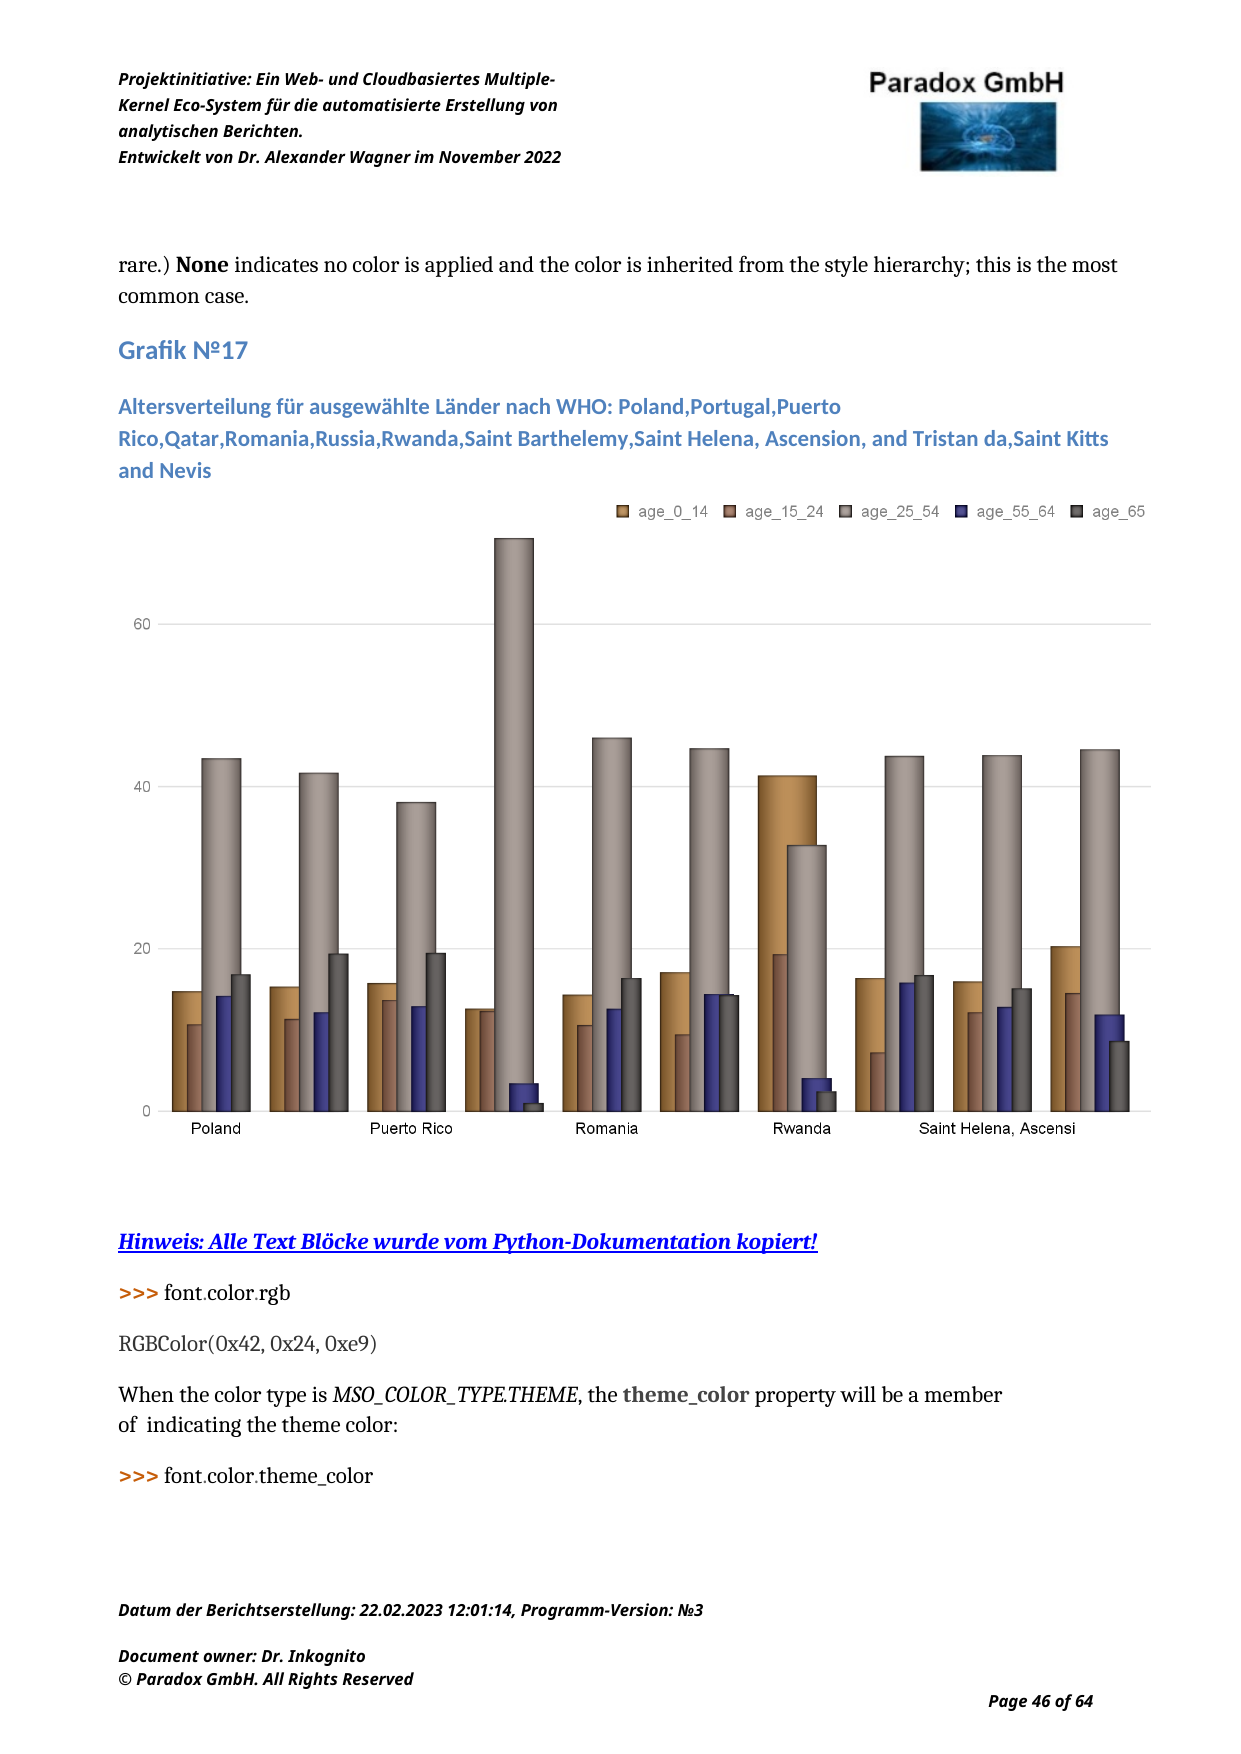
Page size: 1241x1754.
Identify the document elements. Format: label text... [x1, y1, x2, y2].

subtitle Altersverteilung für ausgewählte Länder nach WHO: Poland,Portugal,Puerto Rico,Qatar,Romania,Russia,Rwanda,Saint Barthelemy,Saint Helena, Ascension, and Tristan da,Saint Kitts and Nevis [118, 392, 1122, 484]
text >>> font.color.theme_color [118, 1463, 1122, 1489]
text >>> font.color.rgb [118, 1280, 1122, 1306]
text RGBColor(0x42, 0x24, 0xe9) [118, 1331, 1122, 1357]
picture [118, 488, 1182, 1154]
picture [863, 67, 1100, 177]
text When the color type is MSO_COLOR_TYPE.THEME, the theme_color property will be a member of indicating the theme color: [118, 1382, 1122, 1438]
subtitle Grafik №17 [118, 333, 1122, 366]
text Hinweis: Alle Text Blöcke wurde vom Python-Dokumentation kopiert! [118, 1229, 1122, 1255]
